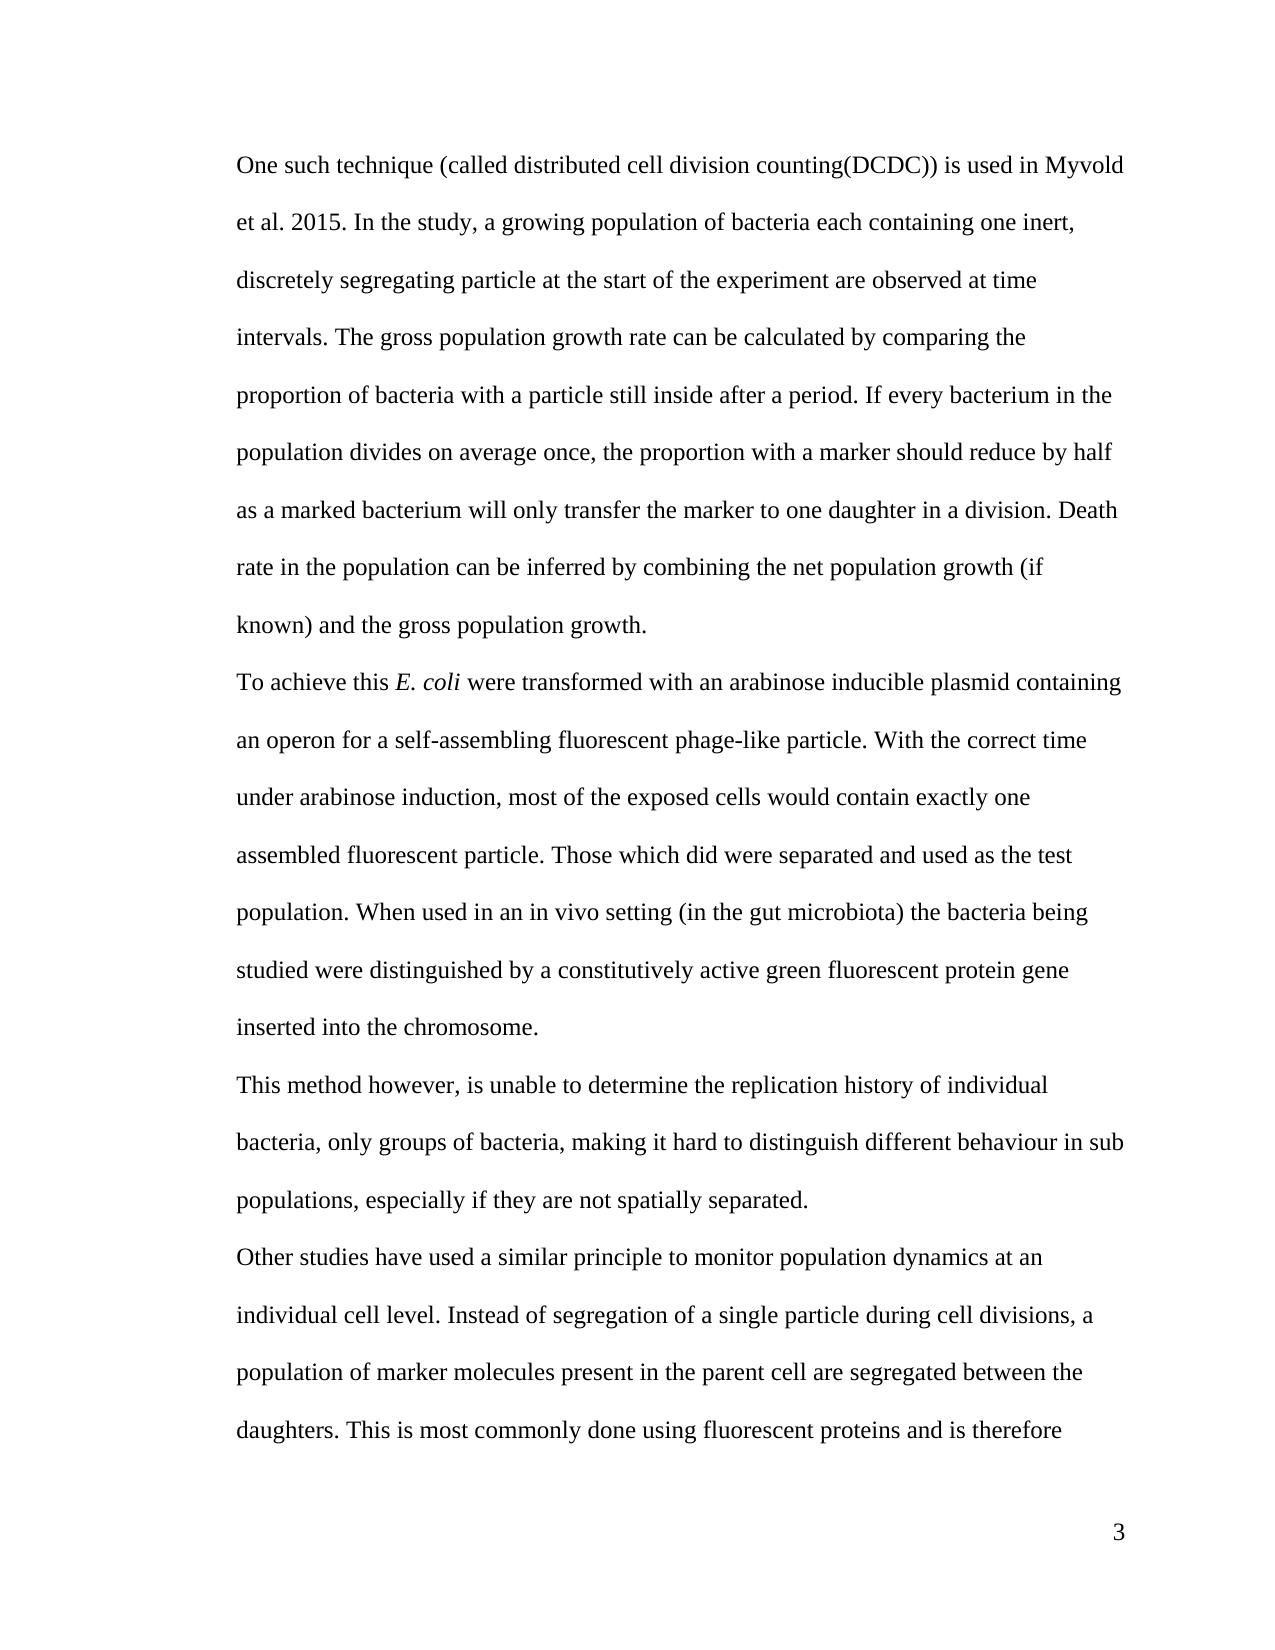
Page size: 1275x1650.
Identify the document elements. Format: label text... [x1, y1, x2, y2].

text One such technique (called distributed cell division counting(DCDC)) is used in Myvold et al. 2015. In the study, a growing population of bacteria each containing one inert, discretely segregating particle at the start of the experiment are observed at time intervals. The gross population growth rate can be calculated by comparing the proportion of bacteria with a particle still inside after a period. If every bacterium in the population divides on average once, the proportion with a marker should reduce by half as a marked bacterium will only transfer the marker to one daughter in a division. Death rate in the population can be inferred by combining the net population growth (if known) and the gross population growth. [236, 150, 1125, 639]
text This method however, is unable to determine the replication history of individual bacteria, only groups of bacteria, making it hard to distinguish different behaviour in sub populations, especially if they are not spatially separated. [236, 1070, 1125, 1214]
text To achieve this E. coli were transformed with an arabinose inducible plasmid containing an operon for a self-assembling fluorescent phage-like particle. With the correct time under arabinose induction, most of the exposed cells would contain exactly one assembled fluorescent particle. Those which did were separated and used as the test population. When used in an in vivo setting (in the gut microbiota) the bacteria being studied were distinguished by a constitutively active green fluorescent protein gene inserted into the chromosome. [236, 667, 1125, 1041]
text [236, 1242, 1125, 1444]
